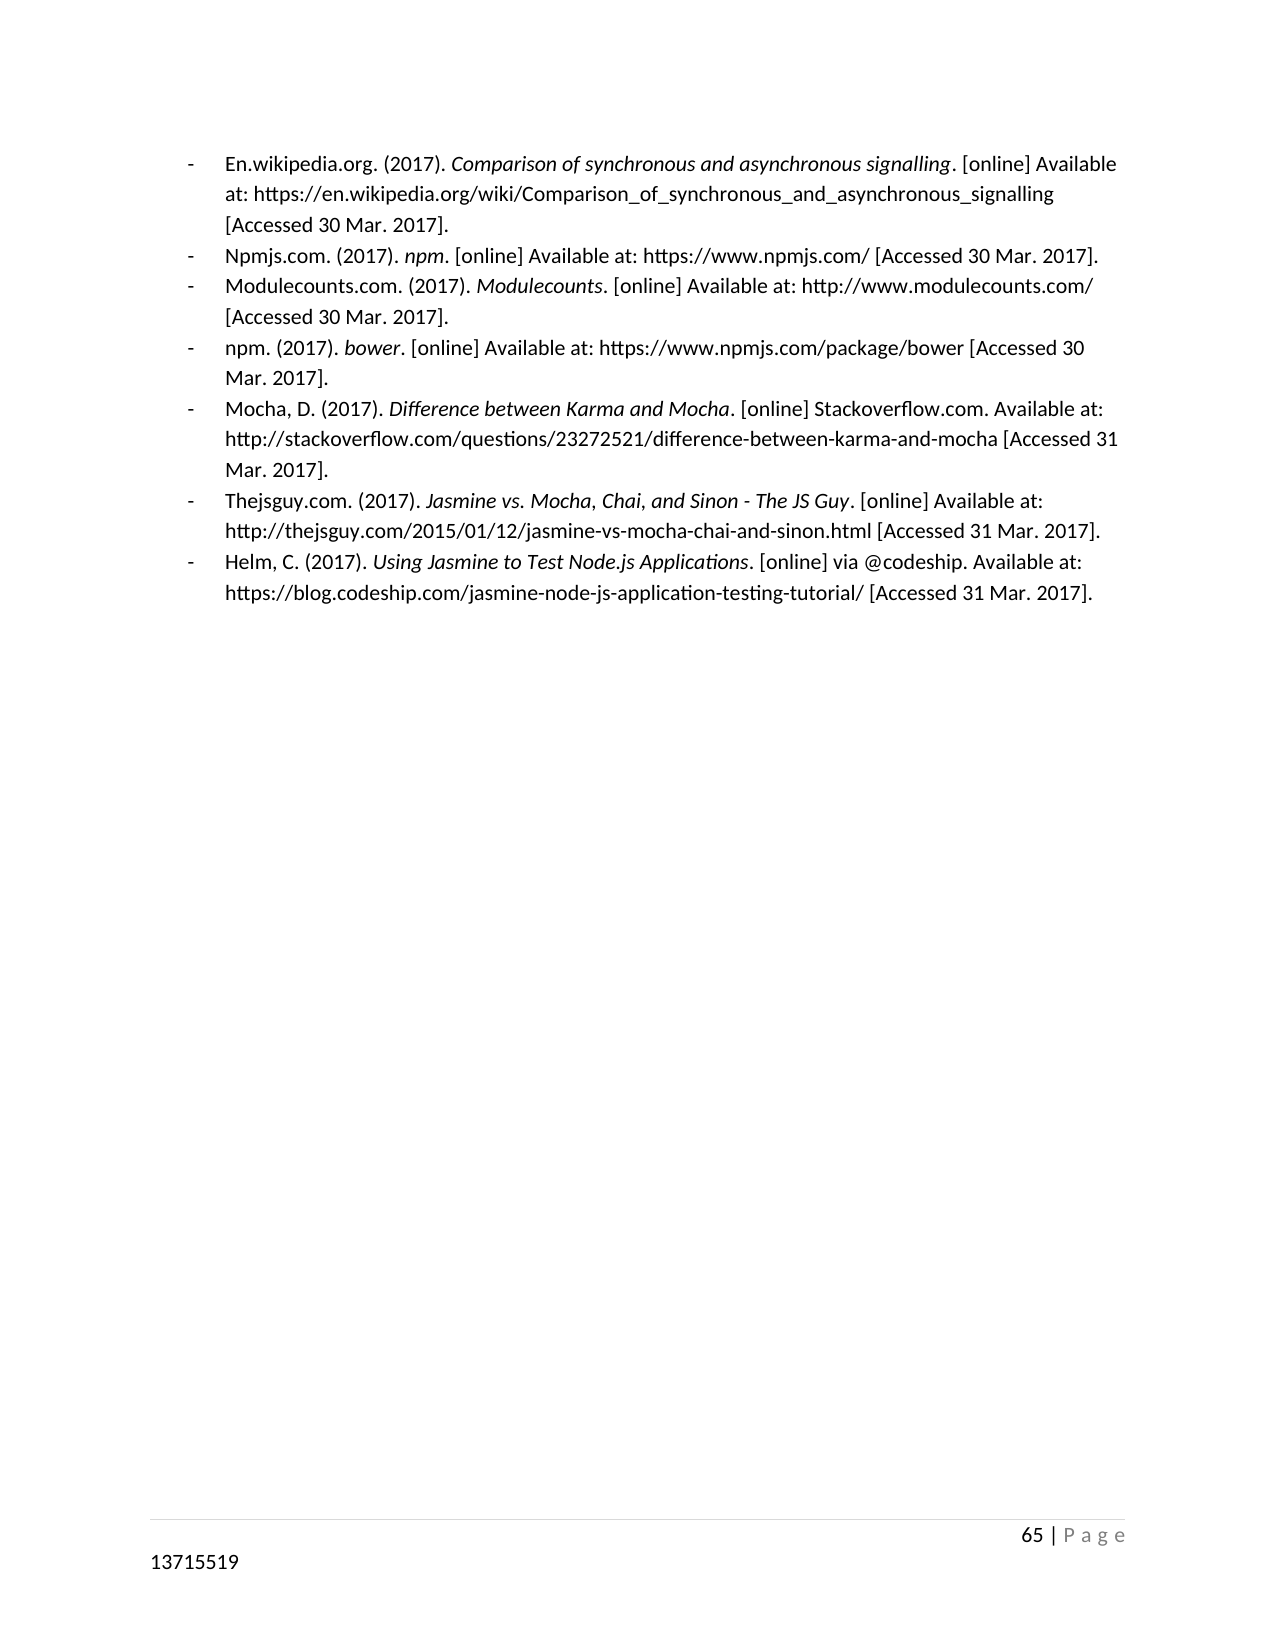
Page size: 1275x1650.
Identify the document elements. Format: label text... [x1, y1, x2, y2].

list Thejsguy.com. (2017). Jasmine vs. Mocha, Chai, and Sinon - The JS Guy. [online] Available at: http://thejsguy.com/2015/01/12/jasmine-vs-mocha-chai-and-sinon.html [Accessed 31 Mar. 2017]. [187, 487, 1125, 544]
list Mocha, D. (2017). Difference between Karma and Mocha. [online] Stackoverflow.com. Available at: http://stackoverflow.com/questions/23272521/difference-between-karma-and-mocha [Accessed 31 Mar. 2017]. [187, 395, 1125, 483]
list Npmjs.com. (2017). npm. [online] Available at: https://www.npmjs.com/ [Accessed 30 Mar. 2017]. [187, 242, 1125, 268]
list Helm, C. (2017). Using Jasmine to Test Node.js Applications. [online] via @codeship. Available at: https://blog.codeship.com/jasmine-node-js-application-testing-tutorial/ [Accessed 31 Mar. 2017]. [187, 548, 1125, 605]
list npm. (2017). bower. [online] Available at: https://www.npmjs.com/package/bower [Accessed 30 Mar. 2017]. [187, 334, 1125, 391]
list En.wikipedia.org. (2017). Comparison of synchronous and asynchronous signalling. [online] Available at: https://en.wikipedia.org/wiki/Comparison_of_synchronous_and_asynchronous_signalling [Accessed 30 Mar. 2017]. [187, 150, 1125, 238]
list Modulecounts.com. (2017). Modulecounts. [online] Available at: http://www.modulecounts.com/ [Accessed 30 Mar. 2017]. [187, 272, 1125, 330]
